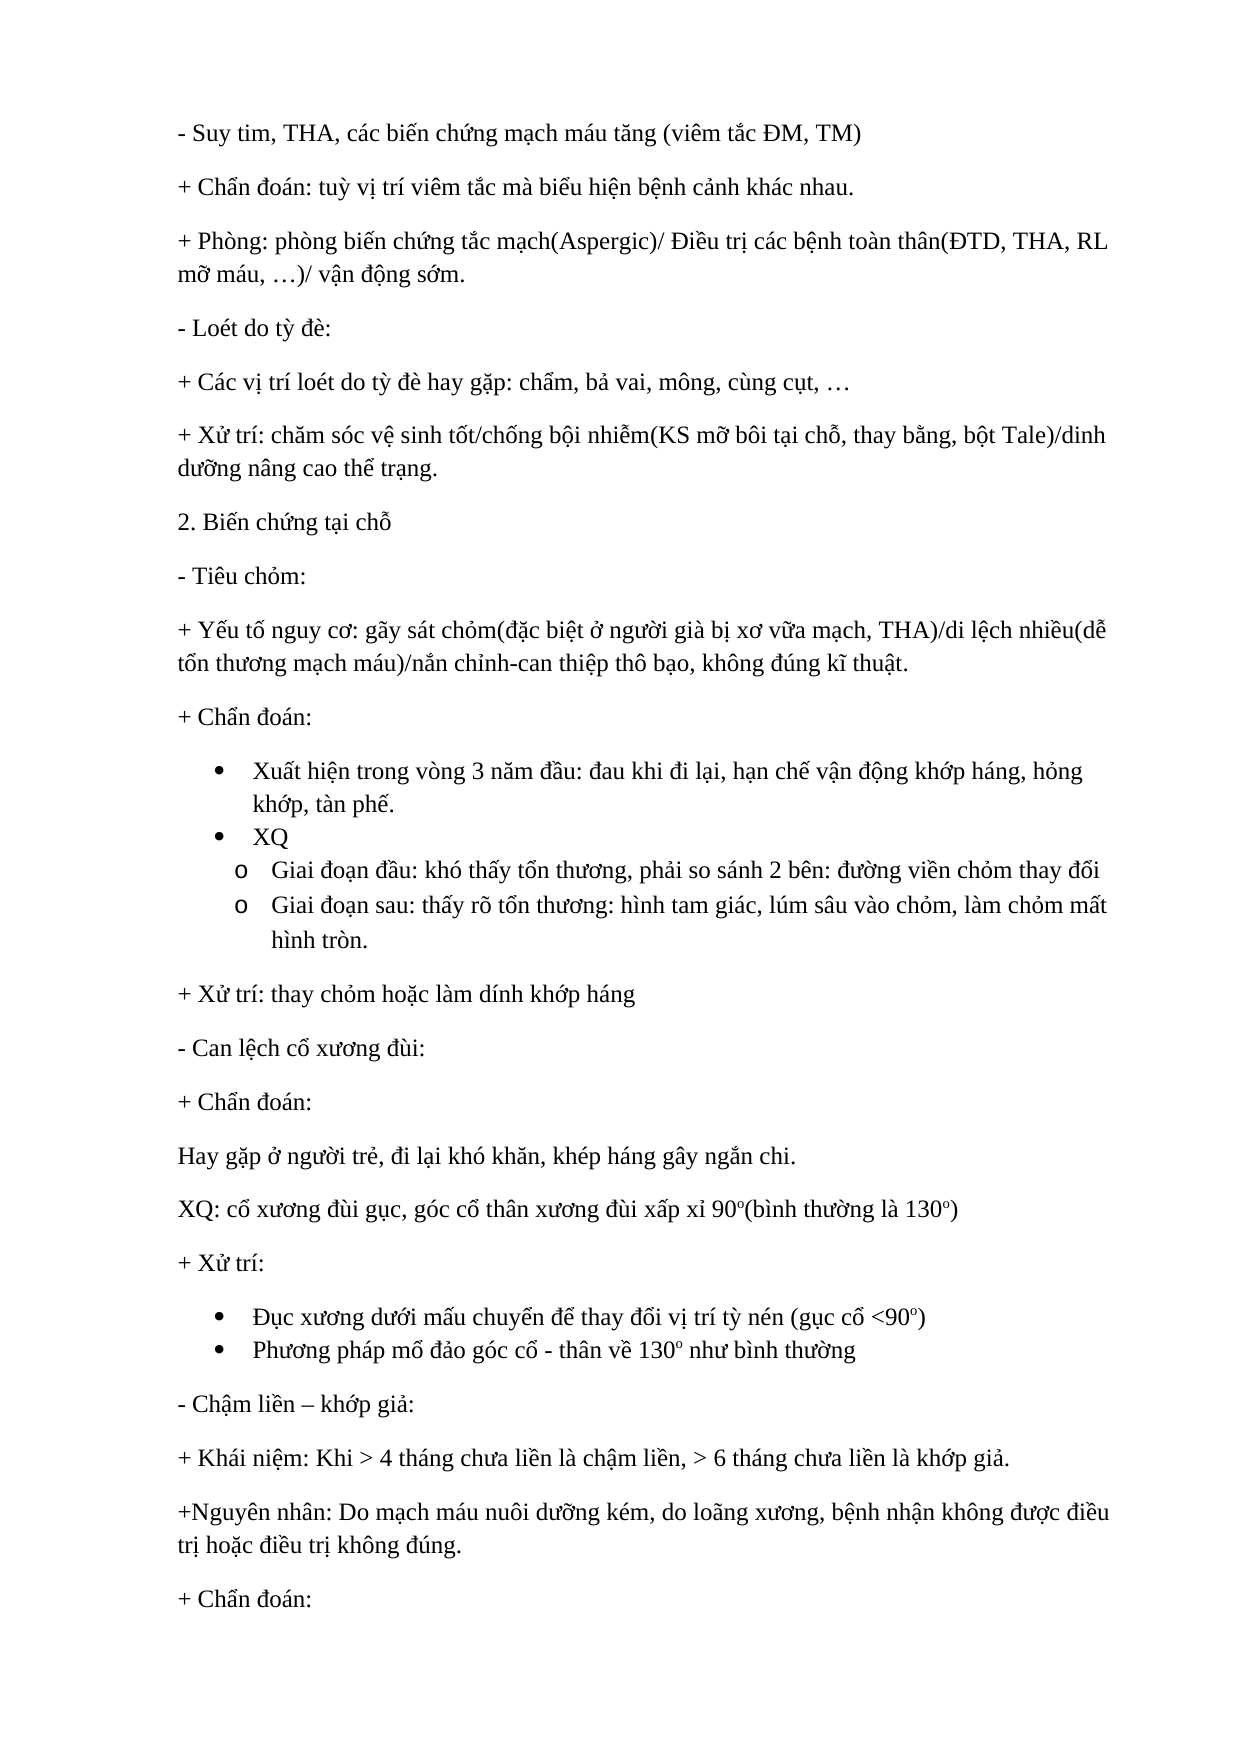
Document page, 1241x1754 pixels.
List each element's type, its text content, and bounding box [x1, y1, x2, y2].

text + Chẩn đoán: [177, 1584, 1122, 1612]
text - Tiêu chỏm: [177, 561, 1122, 590]
text 2. Biến chứng tại chỗ [177, 507, 1122, 536]
text - Can lệch cổ xương đùi: [177, 1033, 1122, 1062]
text + Các vị trí loét do tỳ đè hay gặp: chẩm, bả vai, mông, cùng cụt, … [177, 367, 1122, 395]
text + Xử trí: [177, 1248, 1122, 1277]
list XQ [215, 822, 1122, 851]
list Xuất hiện trong vòng 3 năm đầu: đau khi đi lại, hạn chế vận động khớp háng, hỏng khớp, tàn phế. [215, 756, 1122, 817]
text + Xử trí: thay chỏm hoặc làm dính khớp háng [177, 979, 1122, 1008]
text - Chậm liền – khớp giả: [177, 1389, 1122, 1418]
text +Nguyên nhân: Do mạch máu nuôi dưỡng kém, do loãng xương, bệnh nhận không được điều trị hoặc điều trị không đúng. [177, 1497, 1122, 1559]
text + Chẩn đoán: [177, 702, 1122, 731]
text + Chẩn đoán: tuỳ vị trí viêm tắc mà biểu hiện bệnh cảnh khác nhau. [177, 172, 1122, 201]
text + Chẩn đoán: [177, 1087, 1122, 1116]
text - Loét do tỳ đè: [177, 313, 1122, 341]
text Hay gặp ở người trẻ, đi lại khó khăn, khép háng gây ngắn chi. [177, 1141, 1122, 1169]
text - Suy tim, THA, các biến chứng mạch máu tăng (viêm tắc ĐM, TM) [177, 118, 1122, 147]
list Giai đoạn sau: thấy rõ tổn thương: hình tam giác, lúm sâu vào chỏm, làm chỏm mất hình tròn. [233, 890, 1122, 954]
text + Phòng: phòng biến chứng tắc mạch(Aspergic)/ Điều trị các bệnh toàn thân(ĐTD, THA, RL mỡ máu, …)/ vận động sớm. [177, 226, 1122, 288]
list Giai đoạn đầu: khó thấy tổn thương, phải so sánh 2 bên: đường viền chỏm thay đổi [233, 855, 1122, 886]
text XQ: cổ xương đùi gục, góc cổ thân xương đùi xấp xỉ 90o(bình thường là 130o) [177, 1194, 1122, 1223]
list Đục xương dưới mấu chuyển để thay đổi vị trí tỳ nén (gục cổ <90o) [215, 1302, 1122, 1331]
text + Yếu tố nguy cơ: gãy sát chỏm(đặc biệt ở người già bị xơ vữa mạch, THA)/di lệch nhiều(dễ tổn thương mạch máu)/nắn chỉnh-can thiệp thô bạo, không đúng kĩ thuật. [177, 615, 1122, 677]
text + Khái niệm: Khi > 4 tháng chưa liền là chậm liền, > 6 tháng chưa liền là khớp giả. [177, 1443, 1122, 1472]
list Phương pháp mổ đảo góc cổ - thân về 130o như bình thường [215, 1335, 1122, 1364]
text + Xử trí: chăm sóc vệ sinh tốt/chống bội nhiễm(KS mỡ bôi tại chỗ, thay bằng, bột Tale)/dinh dưỡng nâng cao thể trạng. [177, 420, 1122, 482]
